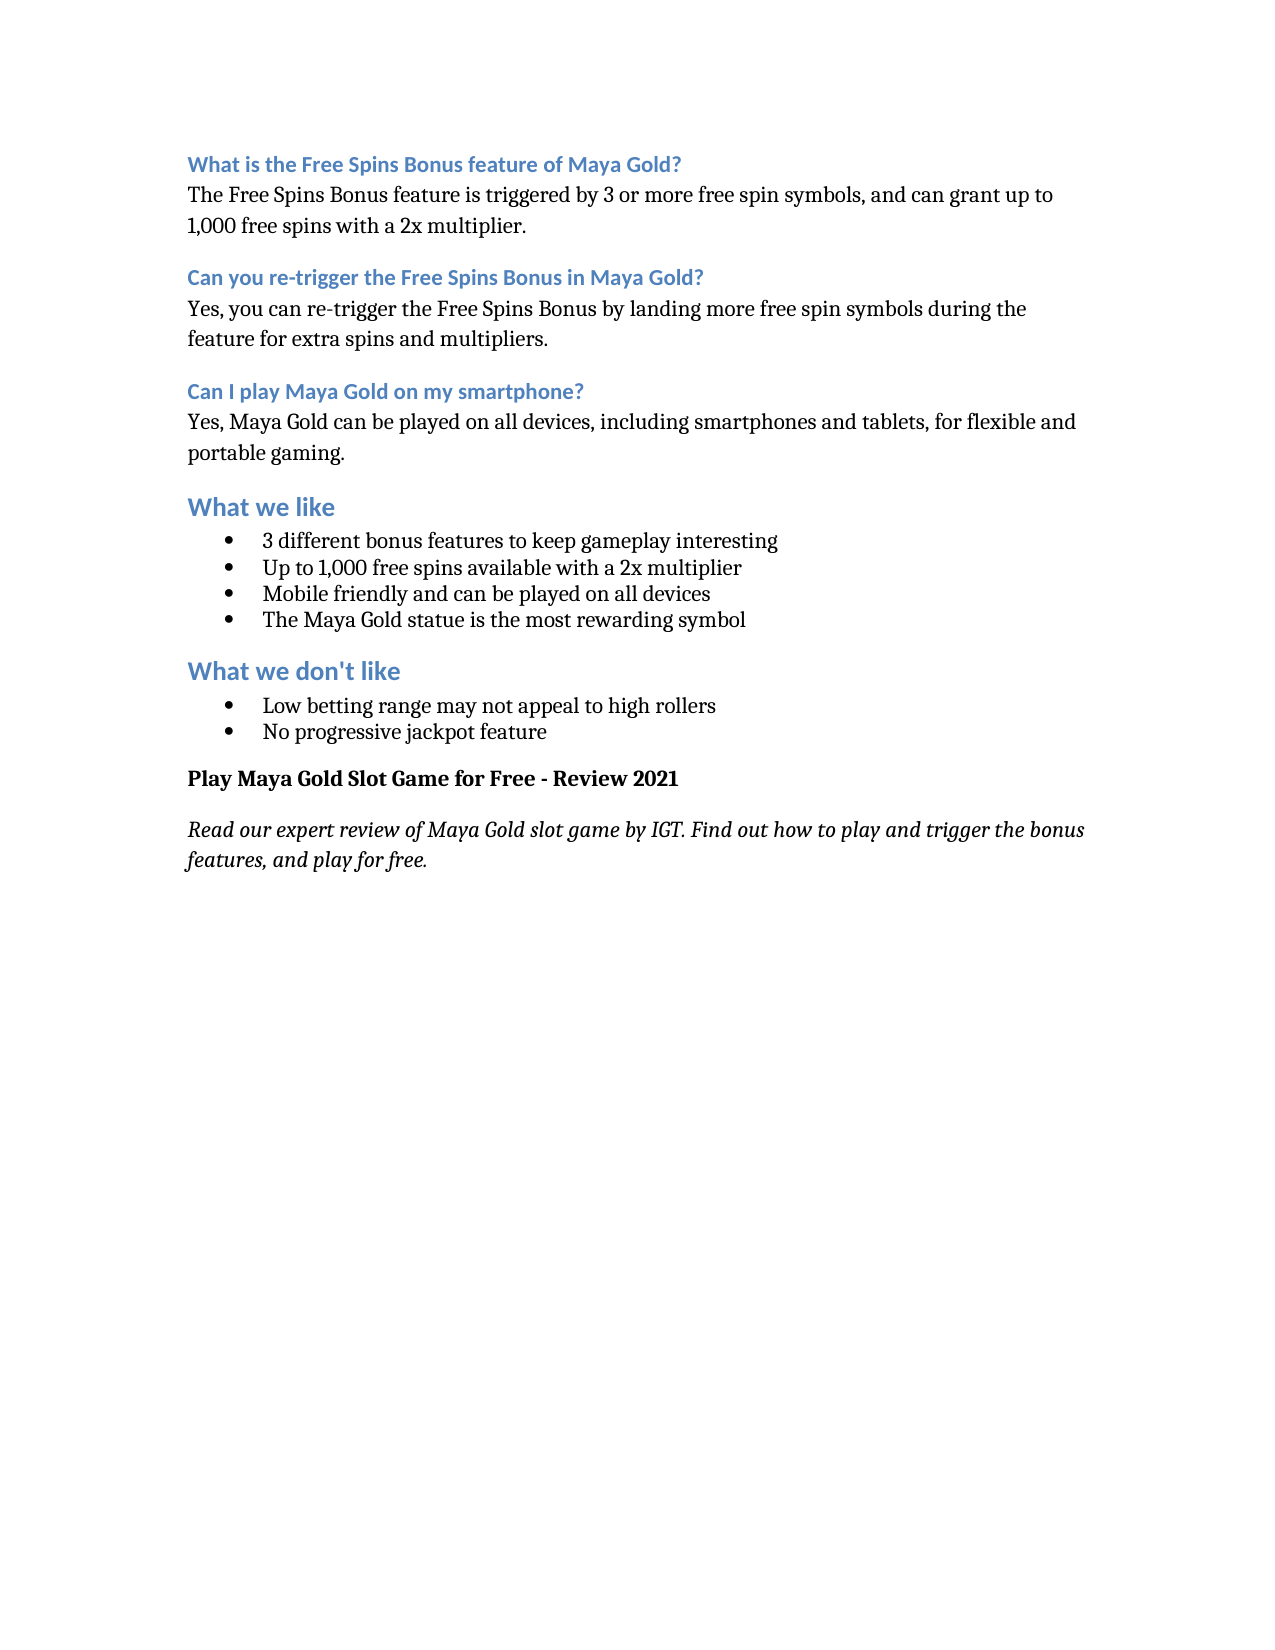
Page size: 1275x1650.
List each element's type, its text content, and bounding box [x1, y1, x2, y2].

list 3 different bonus features to keep gameplay interesting [225, 528, 1087, 554]
list Mobile friendly and can be played on all devices [225, 581, 1087, 607]
text Yes, Maya Gold can be played on all devices, including smartphones and tablets, for flexible and portable gaming. [187, 409, 1087, 466]
text Play Maya Gold Slot Game for Free - Review 2021 [187, 766, 1087, 792]
list The Maya Gold statue is the most rewarding symbol [225, 607, 1087, 634]
text The Free Spins Bonus feature is triggered by 3 or more free spin symbols, and can grant up to 1,000 free spins with a 2x multiplier. [187, 182, 1087, 239]
subtitle Can you re-trigger the Free Spins Bonus in Maya Gold? [187, 263, 1087, 291]
list No progressive jackpot feature [225, 719, 1087, 745]
subtitle What we don't like [187, 654, 1087, 687]
list Up to 1,000 free spins available with a 2x multiplier [225, 554, 1087, 581]
subtitle What is the Free Spins Bonus feature of Maya Gold? [187, 150, 1087, 178]
list Low betting range may not appeal to high rollers [225, 692, 1087, 719]
subtitle Can I play Maya Gold on my smartphone? [187, 377, 1087, 405]
text Read our expert review of Maya Gold slot game by IGT. Find out how to play and trigger the bonus features, and play for free. [187, 817, 1087, 873]
subtitle What we like [187, 490, 1087, 523]
text Yes, you can re-trigger the Free Spins Bonus by landing more free spin symbols during the feature for extra spins and multipliers. [187, 296, 1087, 352]
